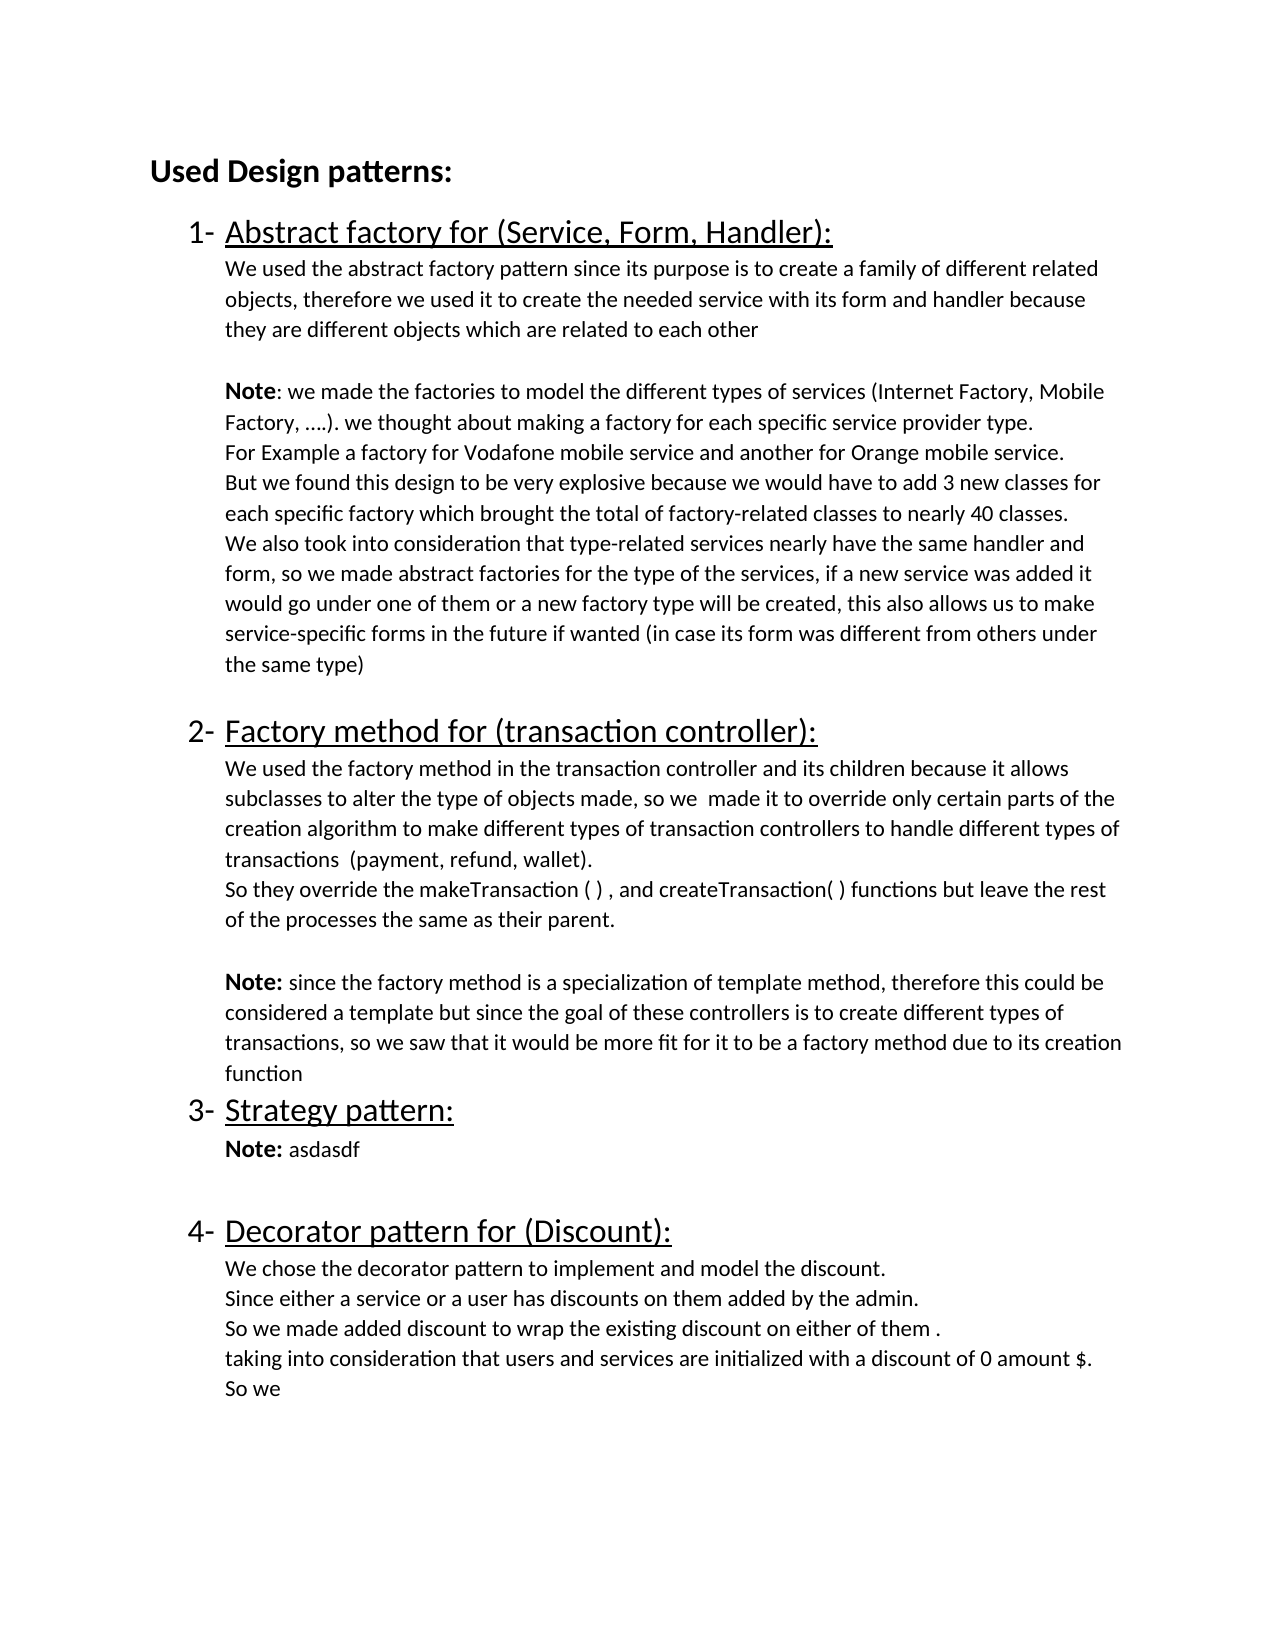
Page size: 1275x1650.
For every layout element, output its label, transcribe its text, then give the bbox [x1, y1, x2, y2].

list taking into consideration that users and services are initialized with a discount of 0 amount $. [225, 1344, 1125, 1372]
text Used Design patterns: [150, 150, 1125, 191]
list Note: we made the factories to model the different types of services (Internet Factory, Mobile Factory, ….). we thought about making a factory for each specific service provider type. [225, 375, 1125, 436]
list So we made added discount to wrap the existing discount on either of them . [225, 1314, 1125, 1342]
list We chose the decorator pattern to implement and model the discount. [225, 1254, 1125, 1282]
list Factory method for (transaction controller): [187, 710, 1125, 751]
list We used the factory method in the transaction controller and its children because it allows subclasses to alter the type of objects made, so we made it to override only certain parts of the creation algorithm to make different types of transaction controllers to handle different types of transactions (payment, refund, wallet). [225, 754, 1125, 873]
list We also took into consideration that type-related services nearly have the same handler and form, so we made abstract factories for the type of the services, if a new service was added it would go under one of them or a new factory type will be created, this also allows us to make service-specific forms in the future if wanted (in case its form was different from others under the same type) [225, 529, 1125, 678]
list So they override the makeTransaction ( ) , and createTransaction( ) functions but leave the rest of the processes the same as their parent. [225, 875, 1125, 933]
list So we [225, 1374, 1125, 1403]
list Note: since the factory method is a specialization of template method, therefore this could be considered a template but since the goal of these controllers is to create different types of transactions, so we saw that it would be more fit for it to be a factory method due to its creation function [225, 966, 1125, 1087]
list But we found this design to be very explosive because we would have to add 3 new classes for each specific factory which brought the total of factory-related classes to nearly 40 classes. [225, 468, 1125, 527]
list Abstract factory for (Service, Form, Handler): [187, 211, 1125, 251]
list Since either a service or a user has discounts on them added by the admin. [225, 1284, 1125, 1312]
list Strategy pattern: [187, 1089, 1125, 1130]
list Decorator pattern for (Discount): [187, 1210, 1125, 1251]
list For Example a factory for Vodafone mobile service and another for Orange mobile service. [225, 438, 1125, 466]
list Note: asdasdf [225, 1133, 1125, 1163]
list We used the abstract factory pattern since its purpose is to create a family of different related objects, therefore we used it to create the needed service with its form and handler because they are different objects which are related to each other [225, 254, 1125, 343]
